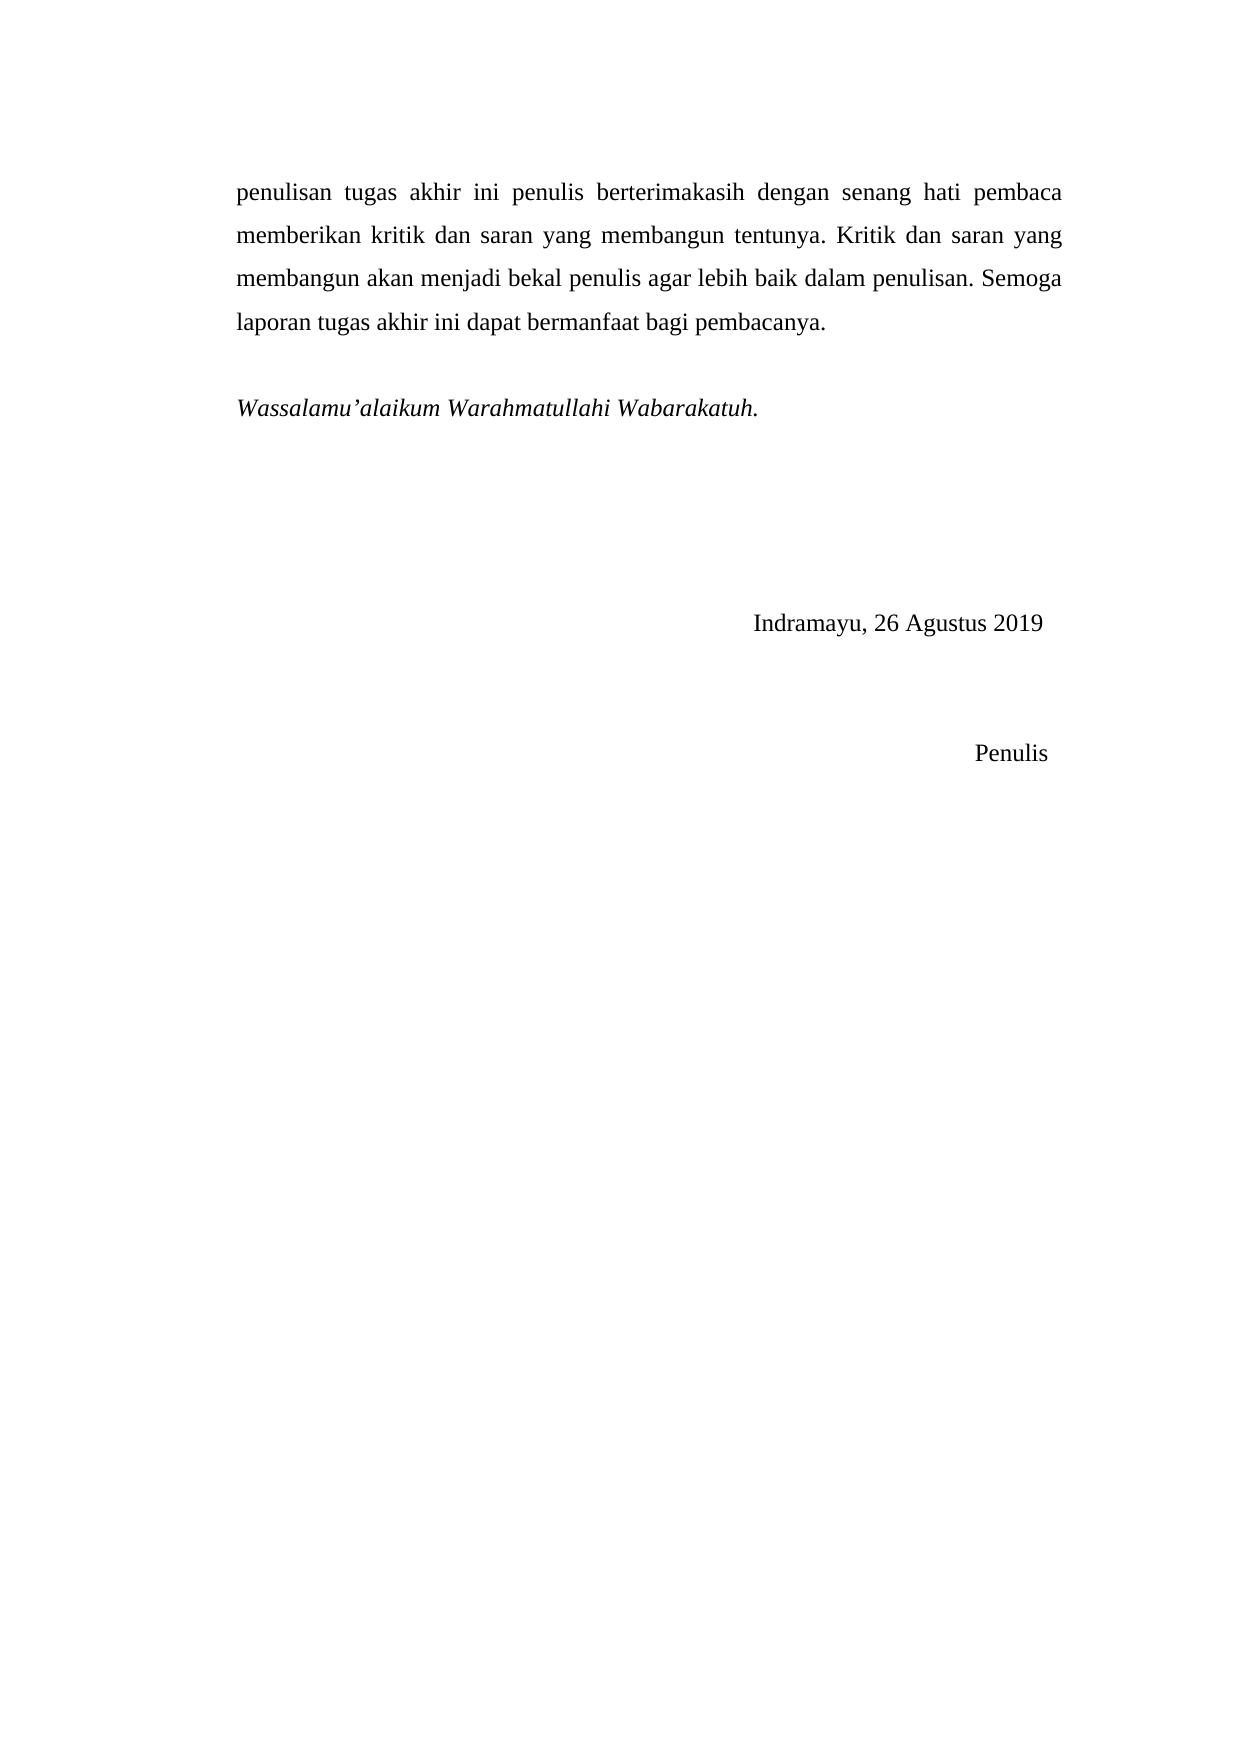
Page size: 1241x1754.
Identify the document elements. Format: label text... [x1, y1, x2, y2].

list Penulis [974, 738, 1063, 767]
list Wassalamu’alaikum Warahmatullahi Wabarakatuh. [236, 393, 1063, 422]
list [236, 177, 1063, 335]
list Indramayu, 26 Agustus 2019 [753, 608, 1063, 637]
